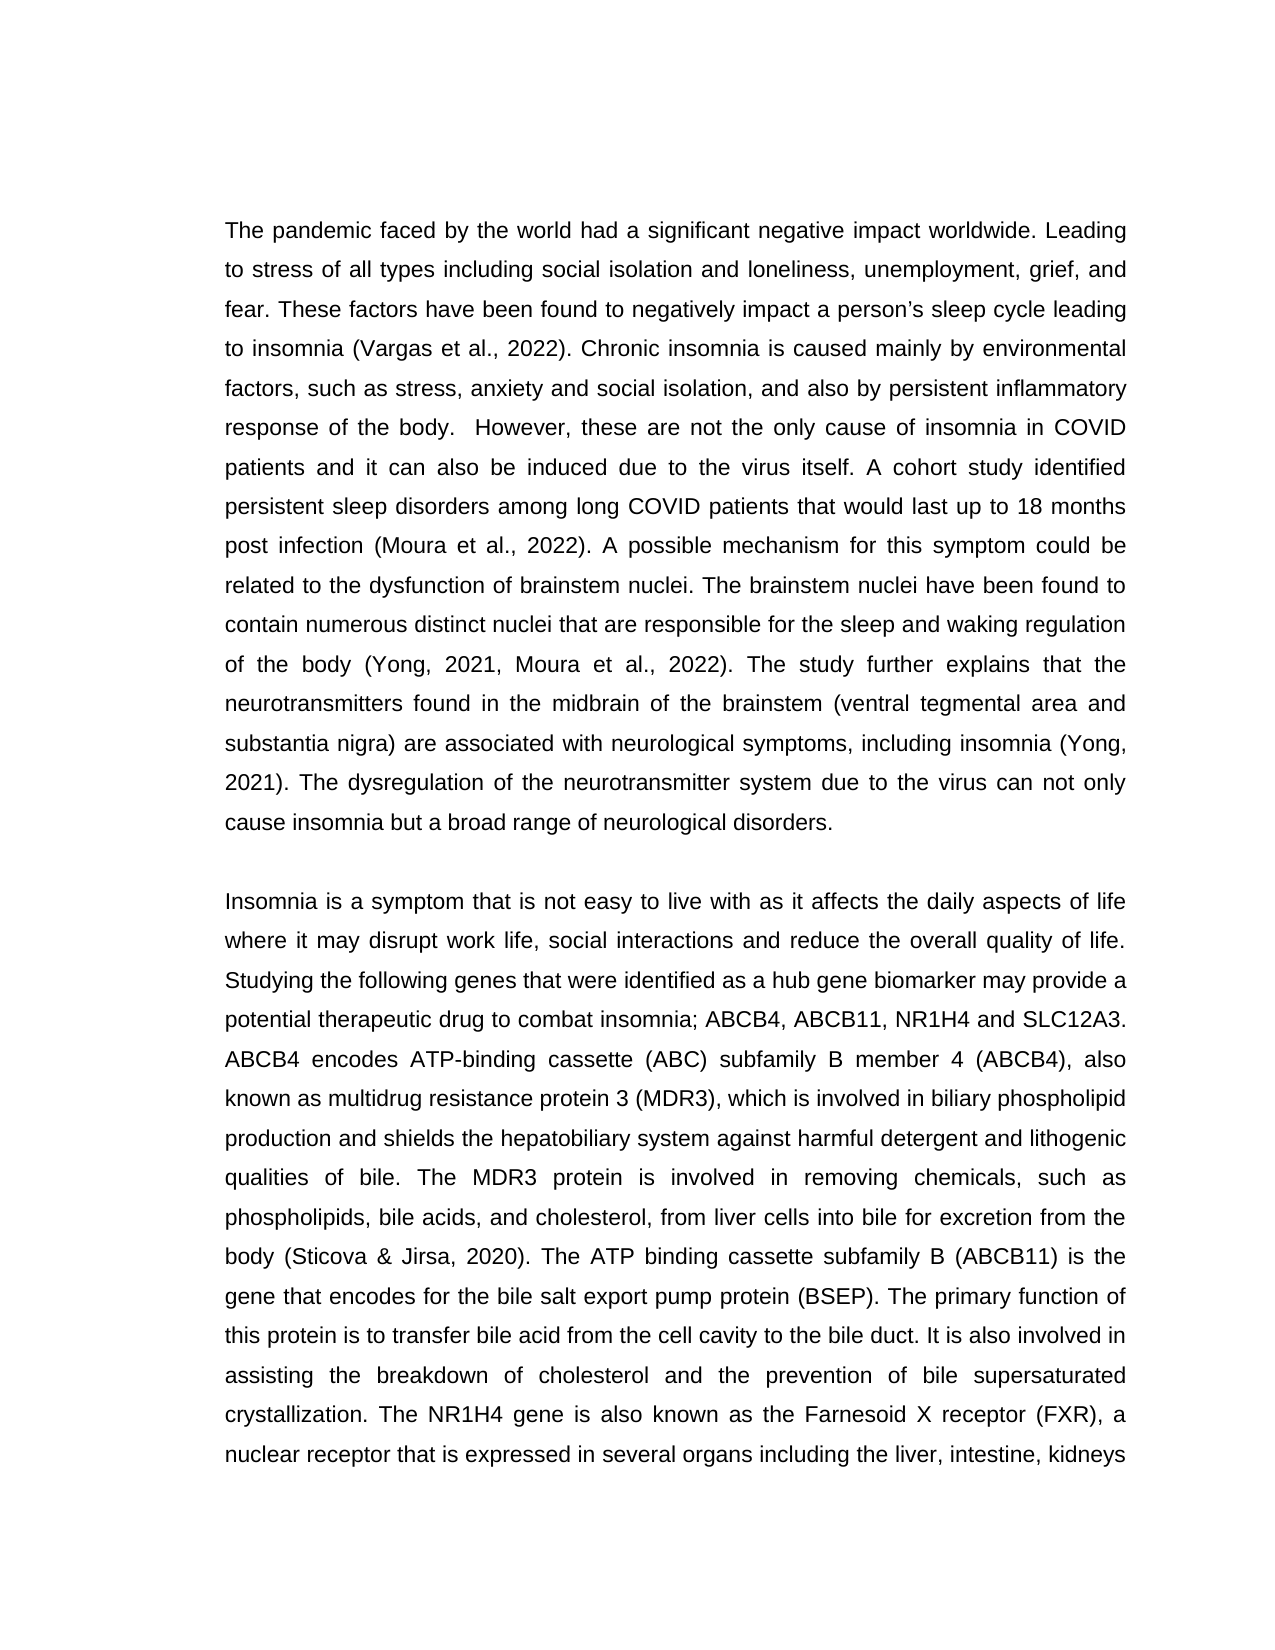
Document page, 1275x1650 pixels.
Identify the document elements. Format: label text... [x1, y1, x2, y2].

text The pandemic faced by the world had a significant negative impact worldwide. Leading to stress of all types including social isolation and loneliness, unemployment, grief, and fear. These factors have been found to negatively impact a person’s sleep cycle leading to insomnia (Vargas et al., 2022). Chronic insomnia is caused mainly by environmental factors, such as stress, anxiety and social isolation, and also by persistent inflammatory response of the body. However, these are not the only cause of insomnia in COVID patients and it can also be induced due to the virus itself. A cohort study identified persistent sleep disorders among long COVID patients that would last up to 18 months post infection (Moura et al., 2022). A possible mechanism for this symptom could be related to the dysfunction of brainstem nuclei. The brainstem nuclei have been found to contain numerous distinct nuclei that are responsible for the sleep and waking regulation of the body (Yong, 2021, Moura et al., 2022). The study further explains that the neurotransmitters found in the midbrain of the brainstem (ventral tegmental area and substantia nigra) are associated with neurological symptoms, including insomnia (Yong, 2021). The dysregulation of the neurotransmitter system due to the virus can not only cause insomnia but a broad range of neurological disorders. [224, 217, 1127, 835]
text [224, 888, 1127, 1467]
